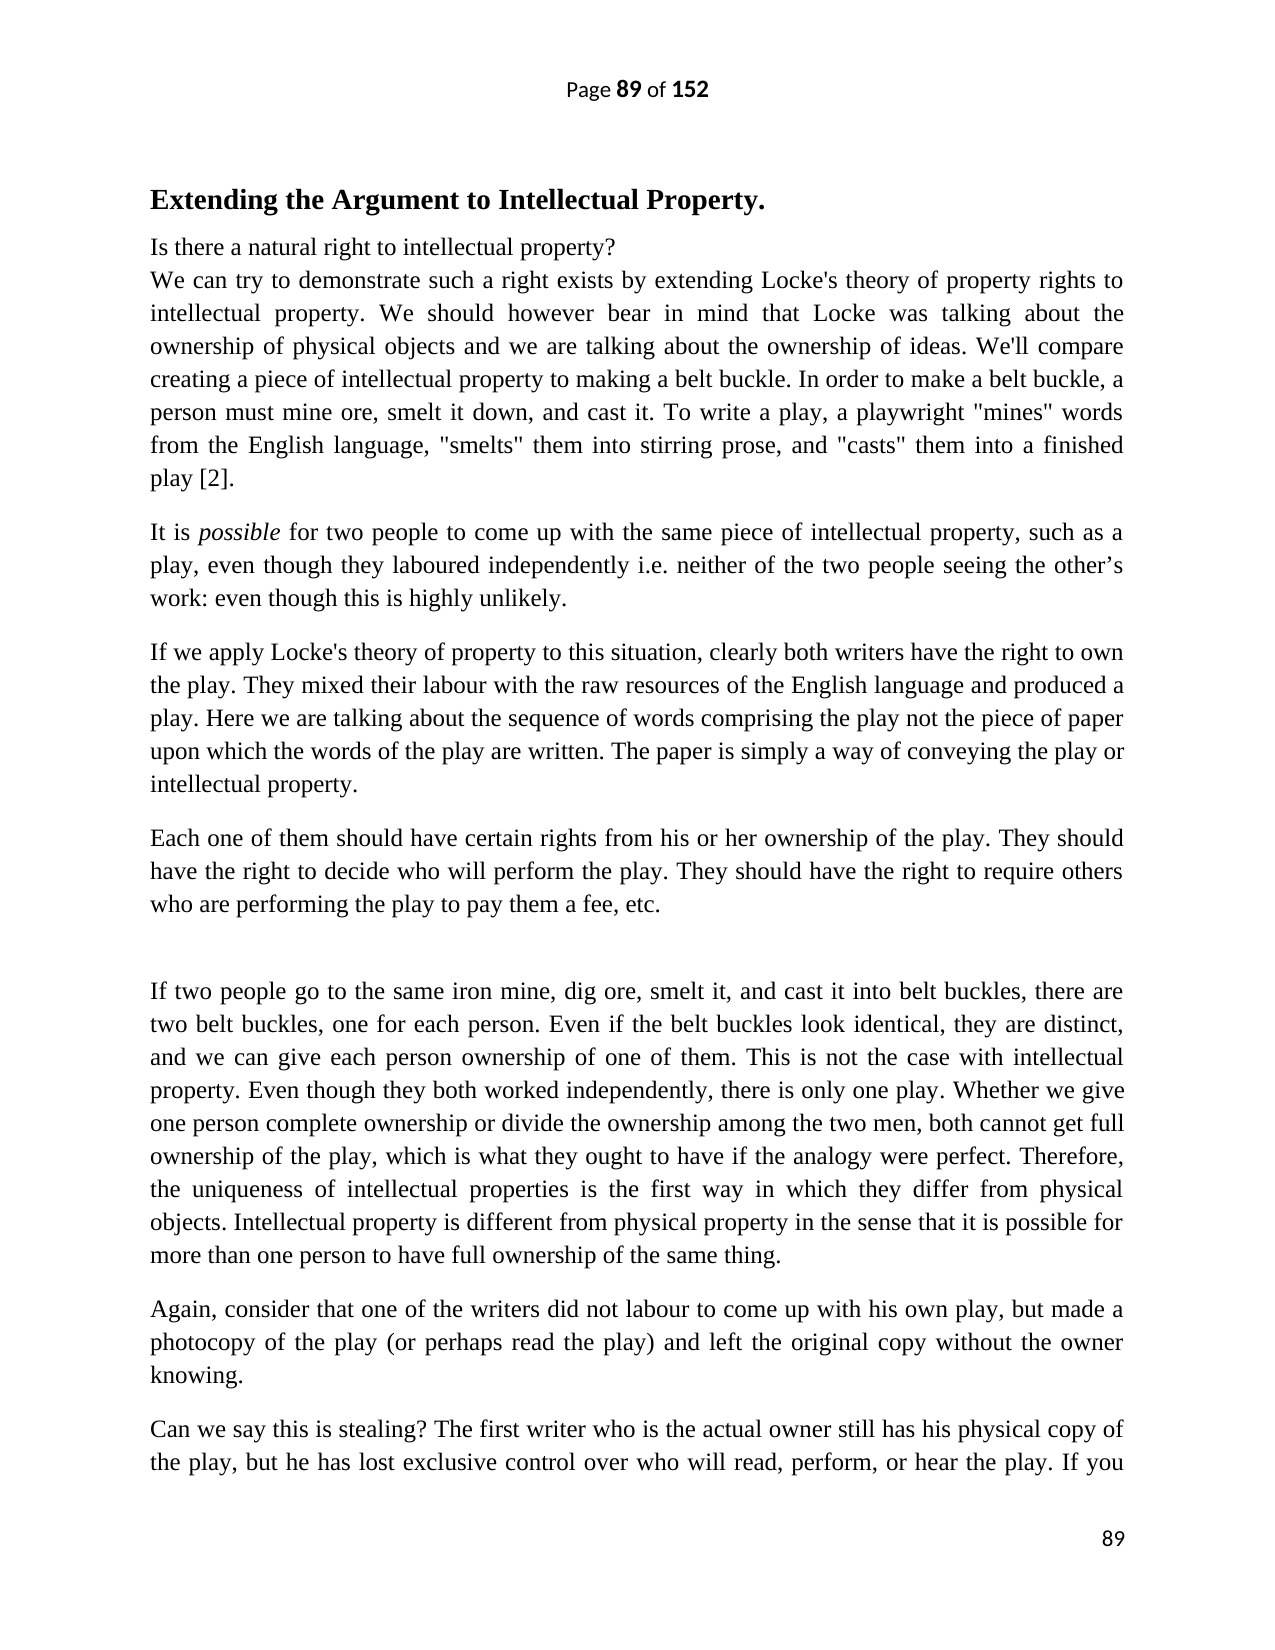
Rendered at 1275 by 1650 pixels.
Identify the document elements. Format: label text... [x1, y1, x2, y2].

text Is there a natural right to intellectual property? [150, 232, 1125, 261]
text It is possible for two people to come up with the same piece of intellectual property, such as a play, even though they laboured independently i.e. neither of the two people seeing the other’s work: even though this is highly unlikely. [150, 517, 1125, 612]
text Again, consider that one of the writers did not labour to come up with his own play, but made a photocopy of the play (or perhaps read the play) and left the original copy without the owner knowing. [150, 1294, 1125, 1389]
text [150, 1414, 1125, 1476]
text If two people go to the same iron mine, dig ore, smelt it, and cast it into belt buckles, there are two belt buckles, one for each person. Even if the belt buckles look identical, they are distinct, and we can give each person ownership of one of them. This is not the case with intellectual property. Even though they both worked independently, there is only one play. Whether we give one person complete ownership or divide the ownership among the two men, both cannot get full ownership of the play, which is what they ought to have if the analogy were perfect. Therefore, the uniqueness of intellectual properties is the first way in which they differ from physical objects. Intellectual property is different from physical property in the sense that it is possible for more than one person to have full ownership of the same thing. [150, 976, 1125, 1269]
text If we apply Locke's theory of property to this situation, clearly both writers have the right to own the play. They mixed their labour with the raw resources of the English language and produced a play. Here we are talking about the sequence of words comprising the play not the piece of paper upon which the words of the play are written. The paper is simply a way of conveying the play or intellectual property. [150, 637, 1125, 798]
text Extending the Argument to Intellectual Property. [150, 182, 1125, 216]
text Each one of them should have certain rights from his or her ownership of the play. They should have the right to decide who will perform the play. They should have the right to require others who are performing the play to pay them a fee, etc. [150, 823, 1125, 918]
text We can try to demonstrate such a right exists by extending Locke's theory of property rights to intellectual property. We should however bear in mind that Locke was talking about the ownership of physical objects and we are talking about the ownership of ideas. We'll compare creating a piece of intellectual property to making a belt buckle. In order to make a belt buckle, a person must mine ore, smelt it down, and cast it. To write a play, a playwright "mines" words from the English language, "smelts" them into stirring prose, and "casts" them into a finished play [2]. [150, 265, 1125, 492]
